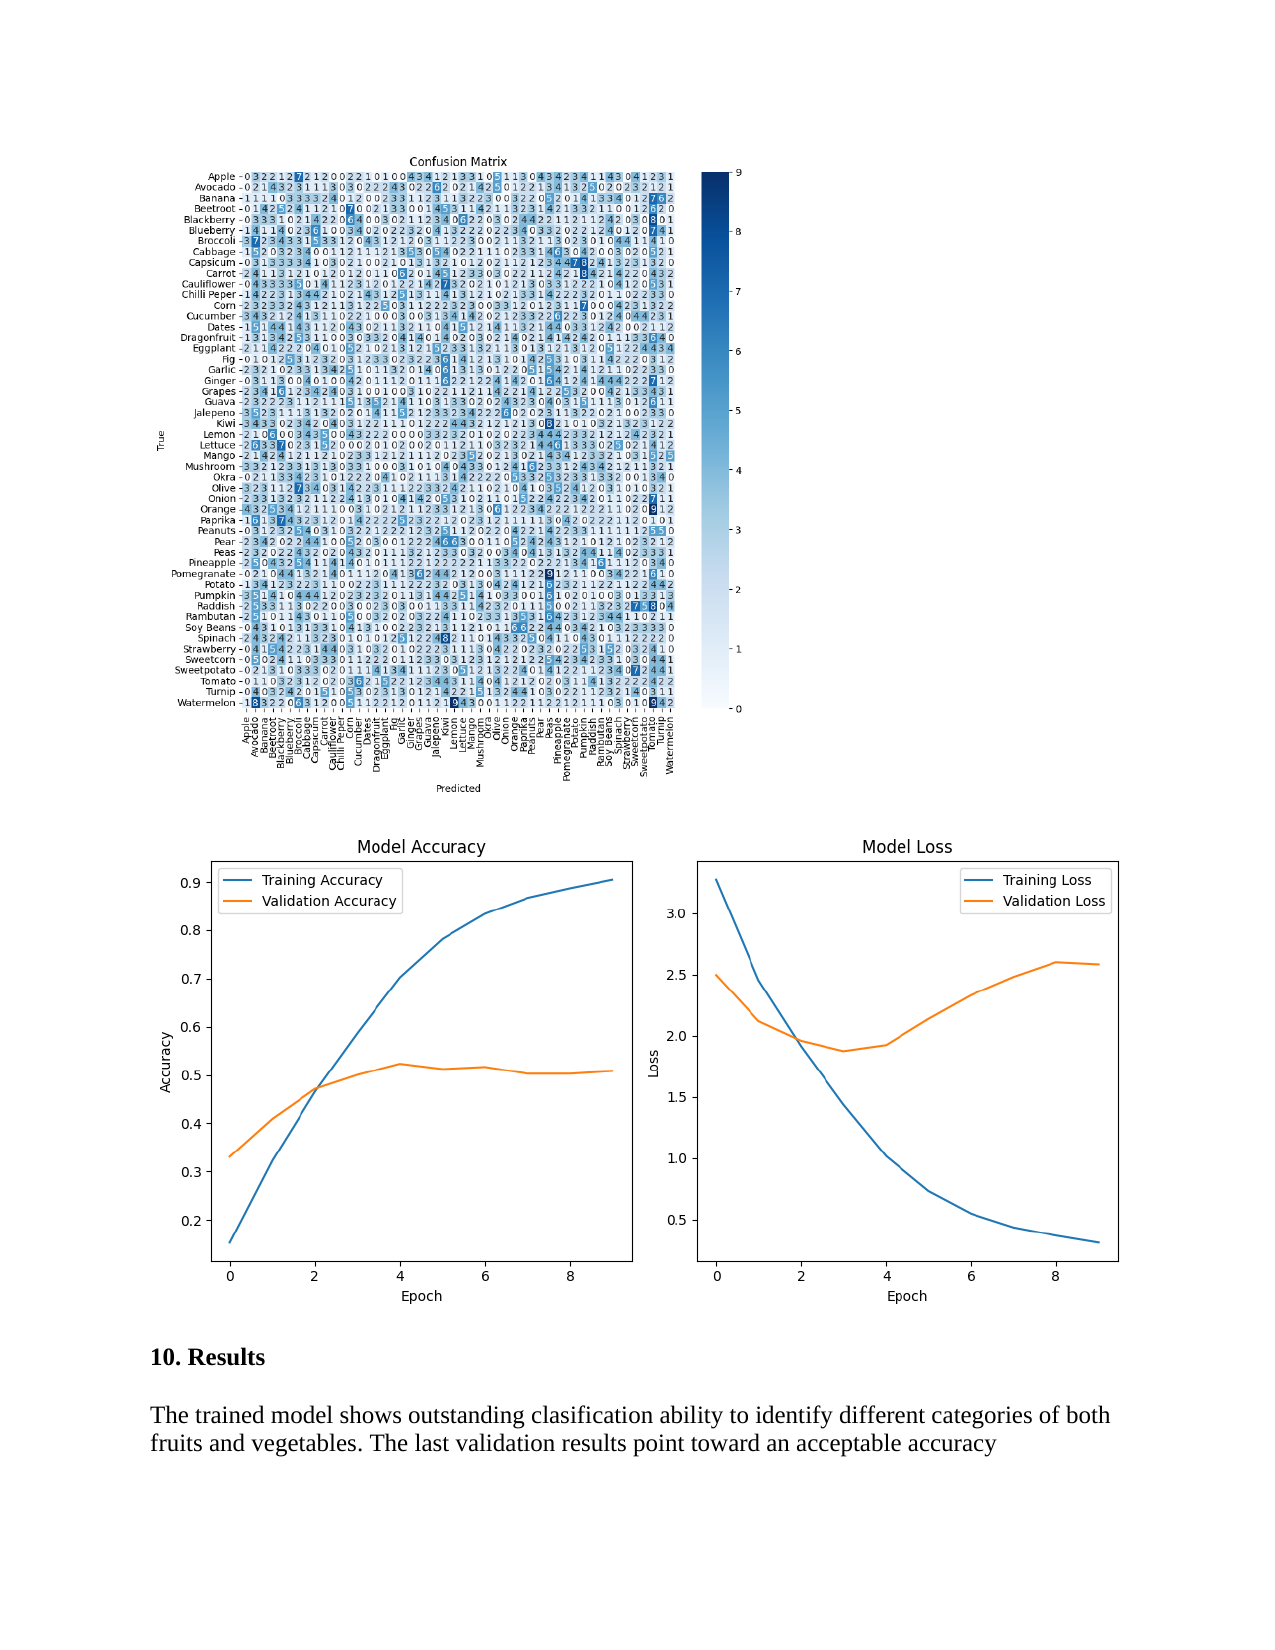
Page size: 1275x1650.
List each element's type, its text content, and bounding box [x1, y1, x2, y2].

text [150, 1400, 1125, 1457]
picture [150, 829, 1125, 1313]
text 10. Results [150, 1342, 1125, 1371]
picture [150, 150, 748, 800]
